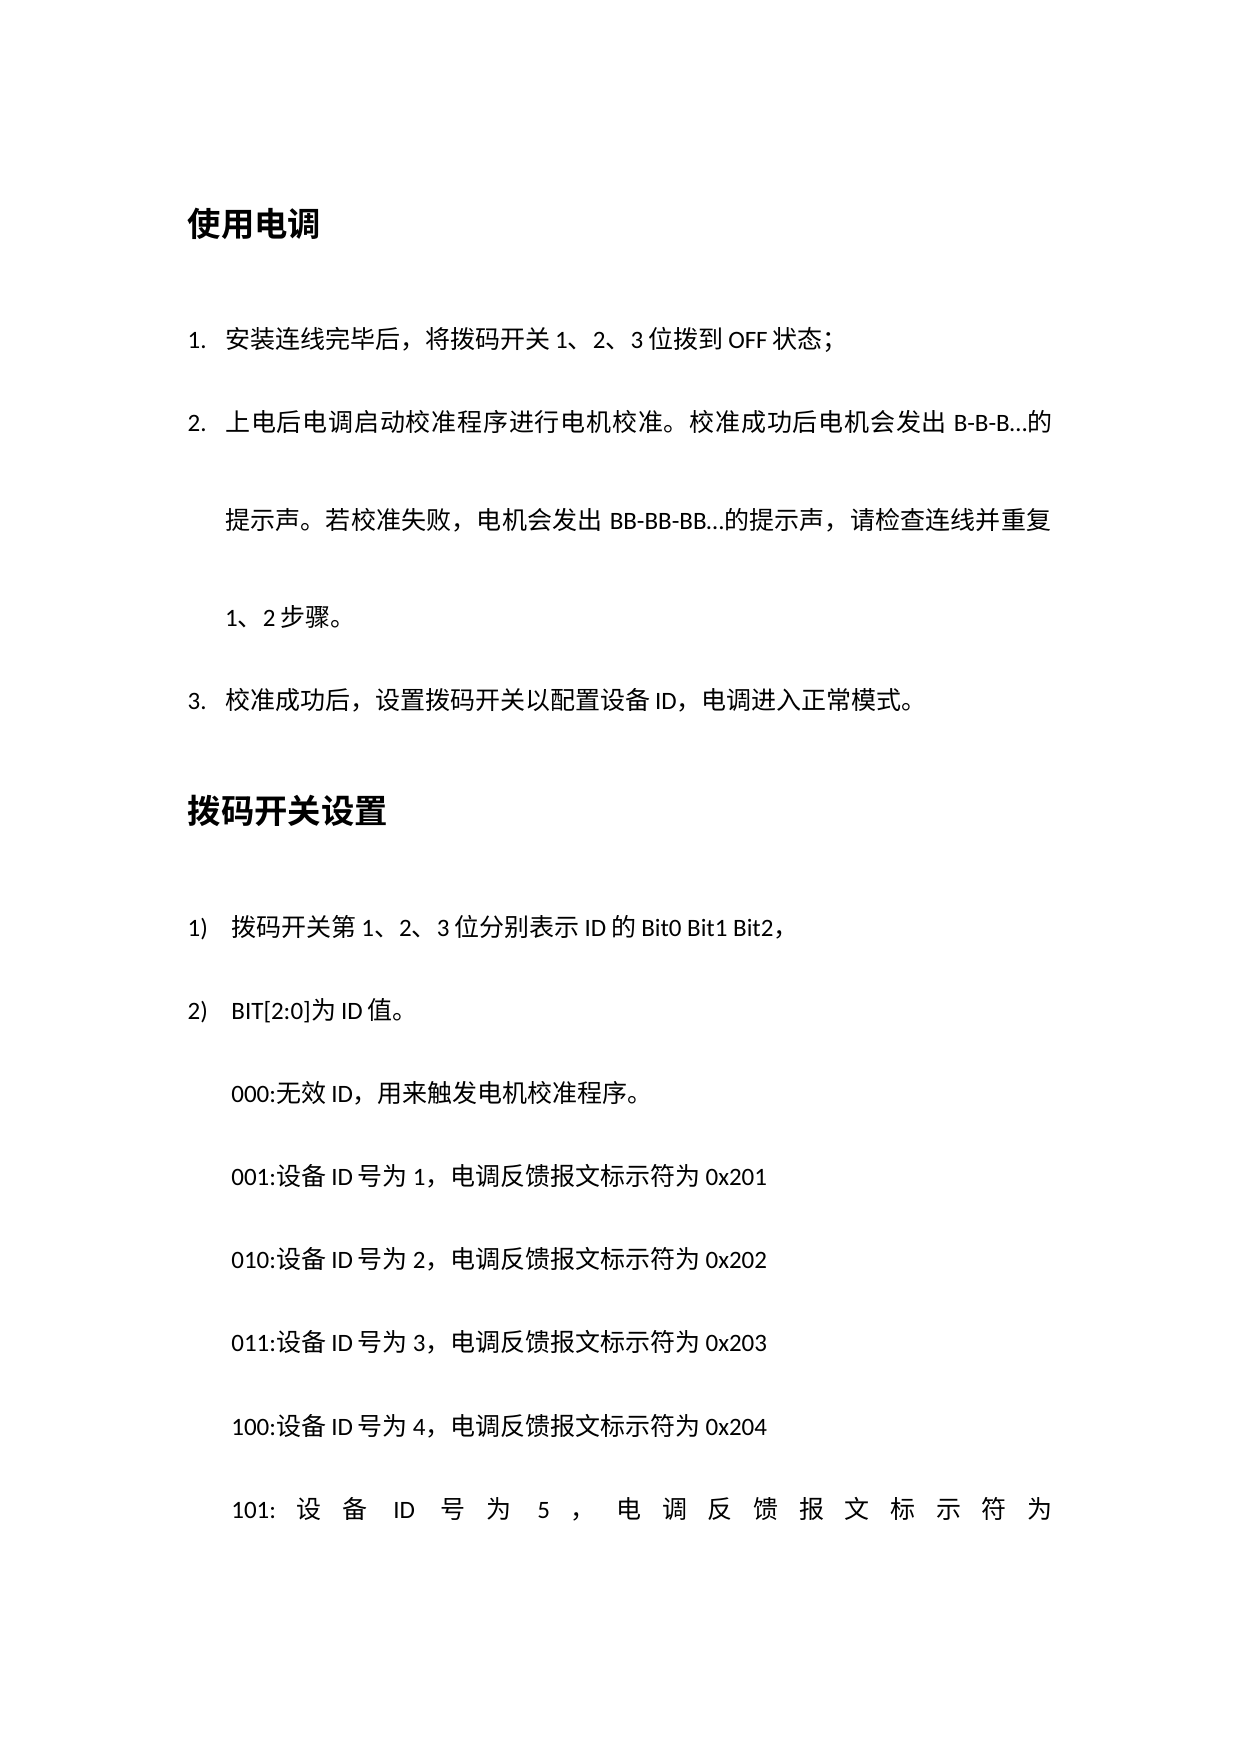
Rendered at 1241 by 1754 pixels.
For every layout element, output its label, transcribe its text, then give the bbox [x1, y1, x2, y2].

list 安装连线完毕后，将拨码开关1、2、3位拨到OFF状态； [187, 305, 1053, 370]
subtitle 使用电调 [187, 189, 1053, 254]
list 拨码开关第1、2、3位分别表示ID的Bit0 Bit1 Bit2， [187, 893, 1053, 958]
text 000:无效ID，用来触发电机校准程序。 [231, 1059, 1053, 1124]
list 校准成功后，设置拨码开关以配置设备ID，电调进入正常模式。 [187, 666, 1053, 731]
text 100:设备ID号为4，电调反馈报文标示符为0x204 [231, 1392, 1053, 1457]
list 上电后电调启动校准程序进行电机校准。校准成功后电机会发出B-B-B…的提示声。若校准失败，电机会发出BB-BB-BB…的提示声，请检查连线并重复1、2步骤。 [187, 388, 1053, 648]
subtitle 拨码开关设置 [187, 777, 1053, 842]
text 001:设备ID号为1，电调反馈报文标示符为0x201 [231, 1142, 1053, 1207]
list BIT[2:0]为ID值。 [187, 976, 1053, 1041]
text 010:设备ID号为2，电调反馈报文标示符为0x202 [231, 1225, 1053, 1290]
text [231, 1475, 1053, 1540]
text 011:设备ID号为3，电调反馈报文标示符为0x203 [231, 1308, 1053, 1373]
